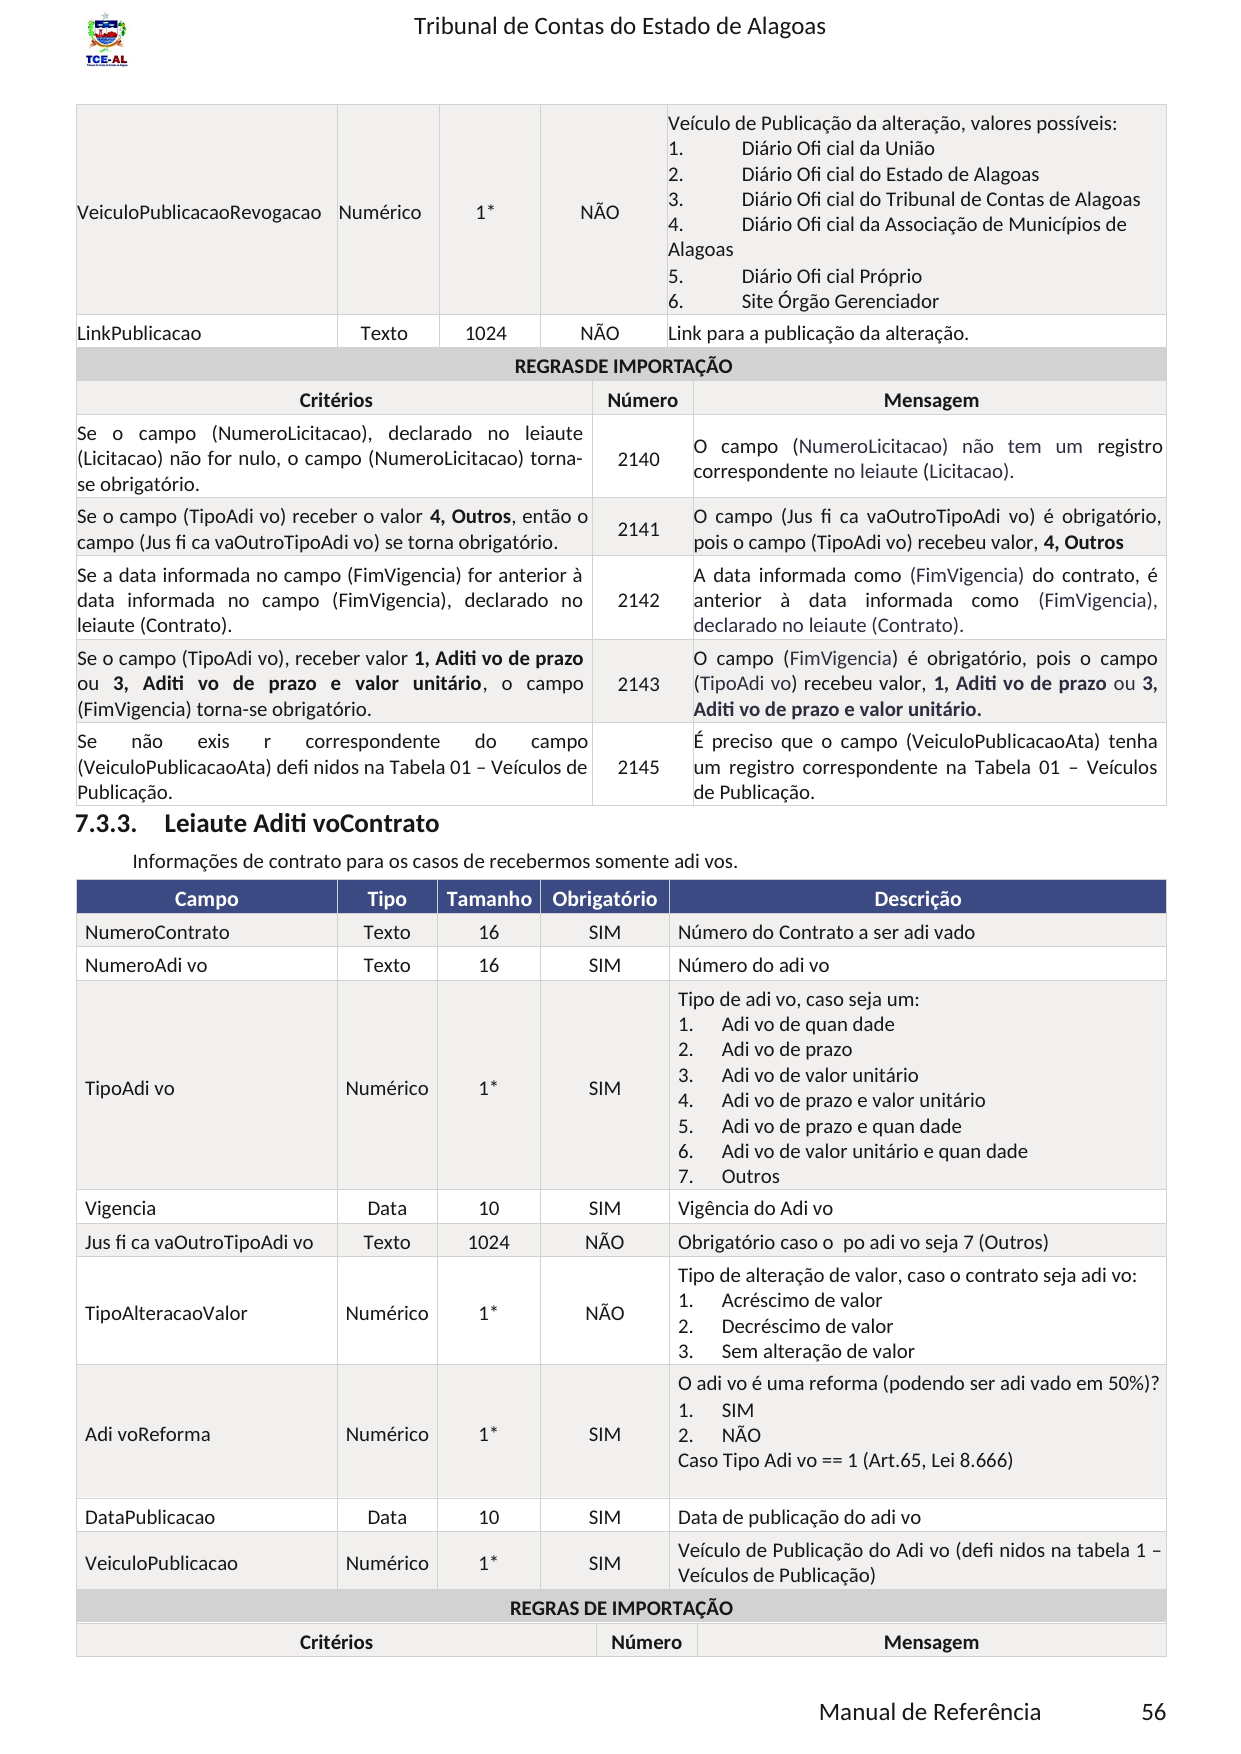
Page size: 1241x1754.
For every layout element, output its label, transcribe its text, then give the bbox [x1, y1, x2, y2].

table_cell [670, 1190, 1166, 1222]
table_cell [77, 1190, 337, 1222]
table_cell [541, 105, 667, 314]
text Informações de contrato para os casos de recebermos somente adi vos. [75, 848, 739, 874]
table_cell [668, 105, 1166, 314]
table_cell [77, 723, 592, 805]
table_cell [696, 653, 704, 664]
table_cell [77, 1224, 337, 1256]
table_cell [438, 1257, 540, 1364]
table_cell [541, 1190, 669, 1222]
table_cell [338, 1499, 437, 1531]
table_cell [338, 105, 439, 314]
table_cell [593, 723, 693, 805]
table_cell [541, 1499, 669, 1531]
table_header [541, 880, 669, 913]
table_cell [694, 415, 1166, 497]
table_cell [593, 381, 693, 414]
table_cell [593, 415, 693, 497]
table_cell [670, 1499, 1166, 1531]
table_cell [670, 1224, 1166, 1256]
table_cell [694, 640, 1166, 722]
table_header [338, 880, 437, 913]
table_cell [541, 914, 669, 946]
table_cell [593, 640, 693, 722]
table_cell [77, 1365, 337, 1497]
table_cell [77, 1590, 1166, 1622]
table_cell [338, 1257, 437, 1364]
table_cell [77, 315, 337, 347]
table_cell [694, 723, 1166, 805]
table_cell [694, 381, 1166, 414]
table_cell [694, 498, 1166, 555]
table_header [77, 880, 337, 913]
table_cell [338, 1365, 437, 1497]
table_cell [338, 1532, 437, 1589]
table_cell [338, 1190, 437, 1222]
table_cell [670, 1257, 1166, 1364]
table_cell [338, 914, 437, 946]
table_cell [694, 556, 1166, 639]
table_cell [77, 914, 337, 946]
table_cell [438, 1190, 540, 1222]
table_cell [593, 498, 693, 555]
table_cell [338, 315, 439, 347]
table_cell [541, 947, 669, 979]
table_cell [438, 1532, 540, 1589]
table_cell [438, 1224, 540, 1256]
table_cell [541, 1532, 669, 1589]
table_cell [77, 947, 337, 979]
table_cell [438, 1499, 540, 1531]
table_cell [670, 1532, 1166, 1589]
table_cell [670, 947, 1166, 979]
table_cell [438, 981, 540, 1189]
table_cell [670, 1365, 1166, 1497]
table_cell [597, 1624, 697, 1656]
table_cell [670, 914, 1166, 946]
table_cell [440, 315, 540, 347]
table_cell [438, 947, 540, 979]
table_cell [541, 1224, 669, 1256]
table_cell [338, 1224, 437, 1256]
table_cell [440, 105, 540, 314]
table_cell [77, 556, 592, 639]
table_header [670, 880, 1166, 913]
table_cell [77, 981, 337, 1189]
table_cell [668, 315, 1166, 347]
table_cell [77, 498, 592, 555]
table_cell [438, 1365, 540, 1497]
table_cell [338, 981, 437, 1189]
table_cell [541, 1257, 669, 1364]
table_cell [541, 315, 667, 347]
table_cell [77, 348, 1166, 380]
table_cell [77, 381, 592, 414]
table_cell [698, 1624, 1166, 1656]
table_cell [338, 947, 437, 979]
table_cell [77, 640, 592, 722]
subtitle 7.3.3. Leiaute Aditi voContrato [74, 806, 1166, 839]
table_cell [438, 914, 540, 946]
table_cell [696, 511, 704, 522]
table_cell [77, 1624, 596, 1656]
picture [76, 10, 136, 67]
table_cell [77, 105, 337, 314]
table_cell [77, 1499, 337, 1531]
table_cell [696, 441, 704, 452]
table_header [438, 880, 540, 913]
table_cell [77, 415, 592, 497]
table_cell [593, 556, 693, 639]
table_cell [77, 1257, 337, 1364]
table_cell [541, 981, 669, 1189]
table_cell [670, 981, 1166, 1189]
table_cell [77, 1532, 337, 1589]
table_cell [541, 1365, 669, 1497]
